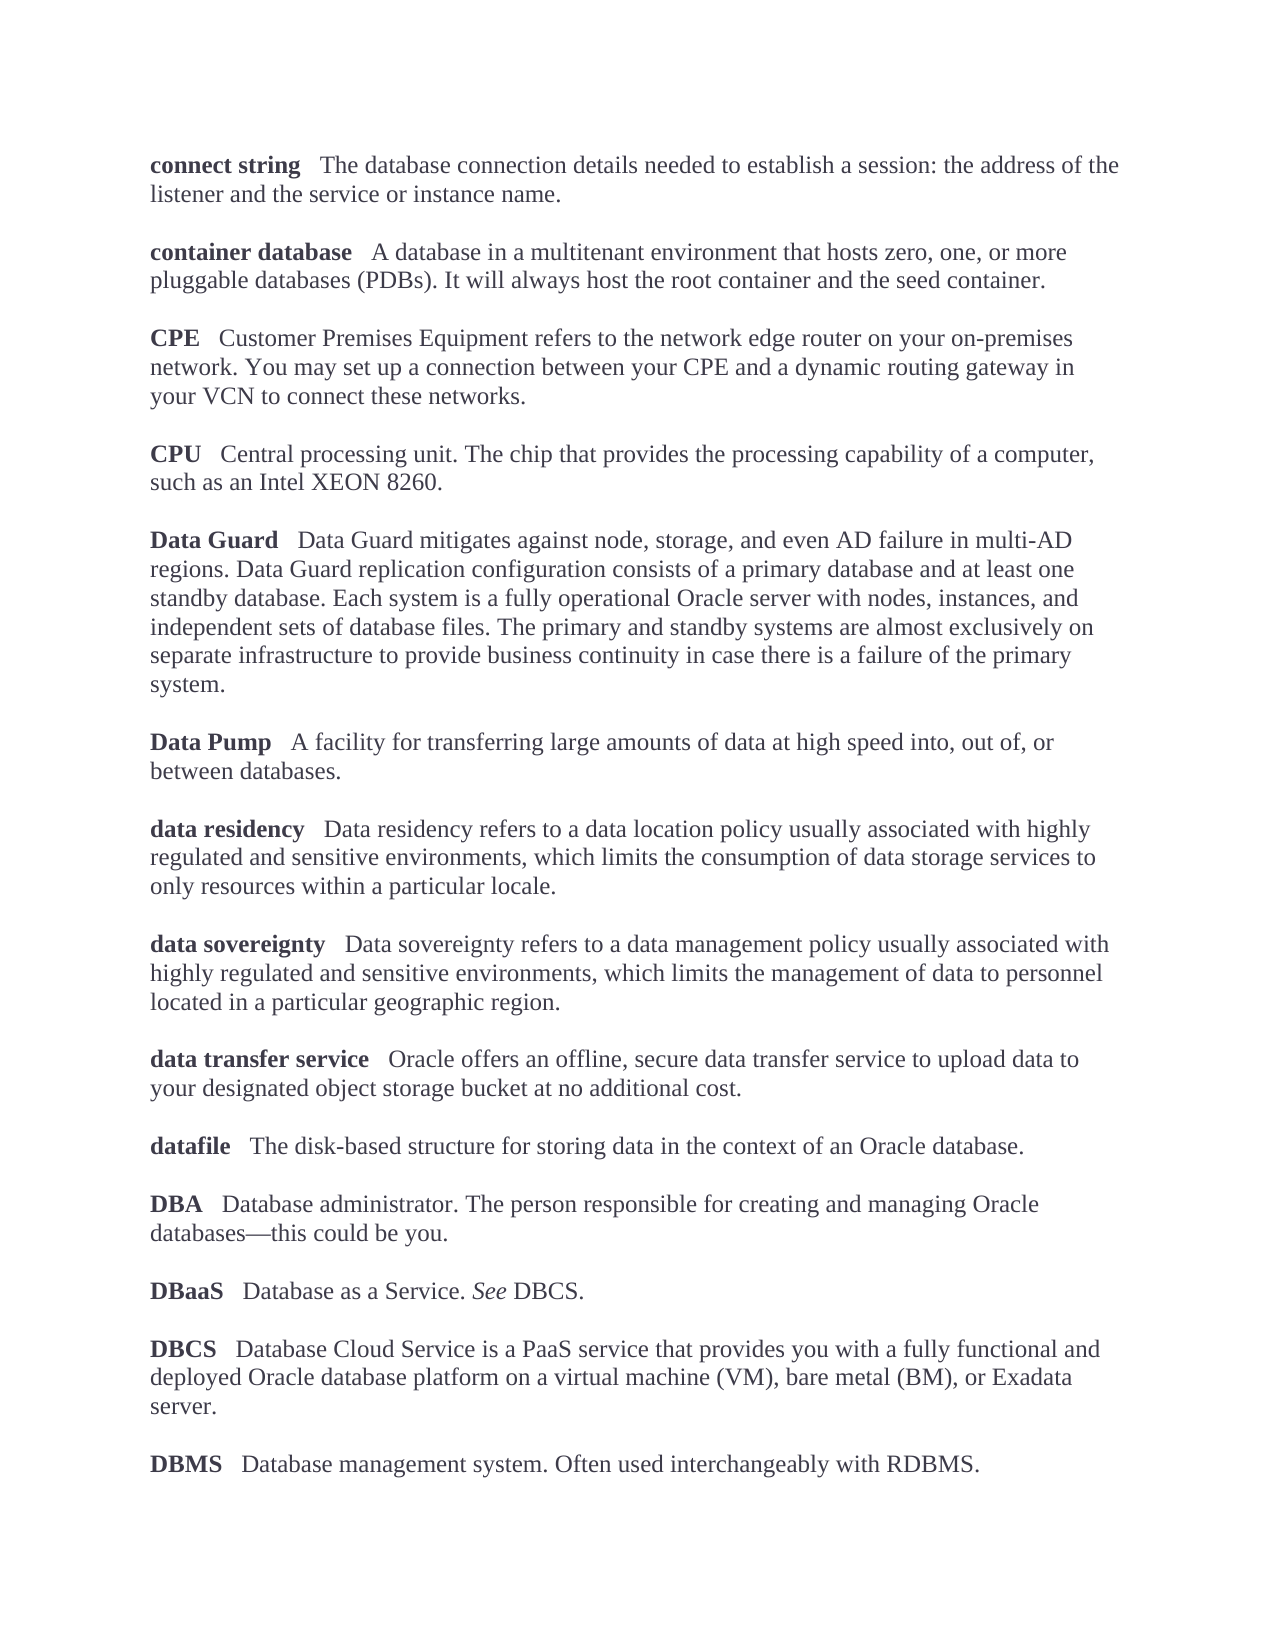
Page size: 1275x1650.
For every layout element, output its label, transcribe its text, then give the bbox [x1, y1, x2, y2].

text datafile The disk-based structure for storing data in the context of an Oracle database. [150, 1131, 1125, 1160]
text CPU Central processing unit. The chip that provides the processing capability of a computer, such as an Intel XEON 8260. [150, 439, 1125, 496]
text DBMS Database management system. Often used interchangeably with RDBMS. [150, 1449, 1125, 1478]
text container database A database in a multitenant environment that hosts zero, one, or more pluggable databases (PDBs). It will always host the root container and the seed container. [150, 237, 1125, 294]
text CPE Customer Premises Equipment refers to the network edge router on your on-premises network. You may set up a connection between your CPE and a dynamic routing gateway in your VCN to connect these networks. [150, 323, 1125, 409]
text data transfer service Oracle offers an offline, secure data transfer service to upload data to your designated object storage bucket at no additional cost. [150, 1044, 1125, 1102]
text data sovereignty Data sovereignty refers to a data management policy usually associated with highly regulated and sensitive environments, which limits the management of data to personnel located in a particular geographic region. [150, 929, 1125, 1015]
text connect string The database connection details needed to establish a session: the address of the listener and the service or instance name. [150, 150, 1125, 207]
text DBA Database administrator. The person responsible for creating and managing Oracle databases—this could be you. [150, 1189, 1125, 1247]
text DBCS Database Cloud Service is a PaaS service that provides you with a fully functional and deployed Oracle database platform on a virtual machine (VM), bare metal (BM), or Exadata server. [150, 1334, 1125, 1420]
text Data Guard Data Guard mitigates against node, storage, and even AD failure in multi-AD regions. Data Guard replication configuration consists of a primary database and at least one standby database. Each system is a fully operational Oracle server with nodes, instances, and independent sets of database files. The primary and standby systems are almost exclusively on separate infrastructure to provide business continuity in case there is a failure of the primary system. [150, 525, 1125, 698]
text data residency Data residency refers to a data location policy usually associated with highly regulated and sensitive environments, which limits the consumption of data storage services to only resources within a particular locale. [150, 814, 1125, 900]
text Data Pump A facility for transferring large amounts of data at high speed into, out of, or between databases. [150, 727, 1125, 784]
text DBaaS Database as a Service. See DBCS. [150, 1276, 1125, 1304]
